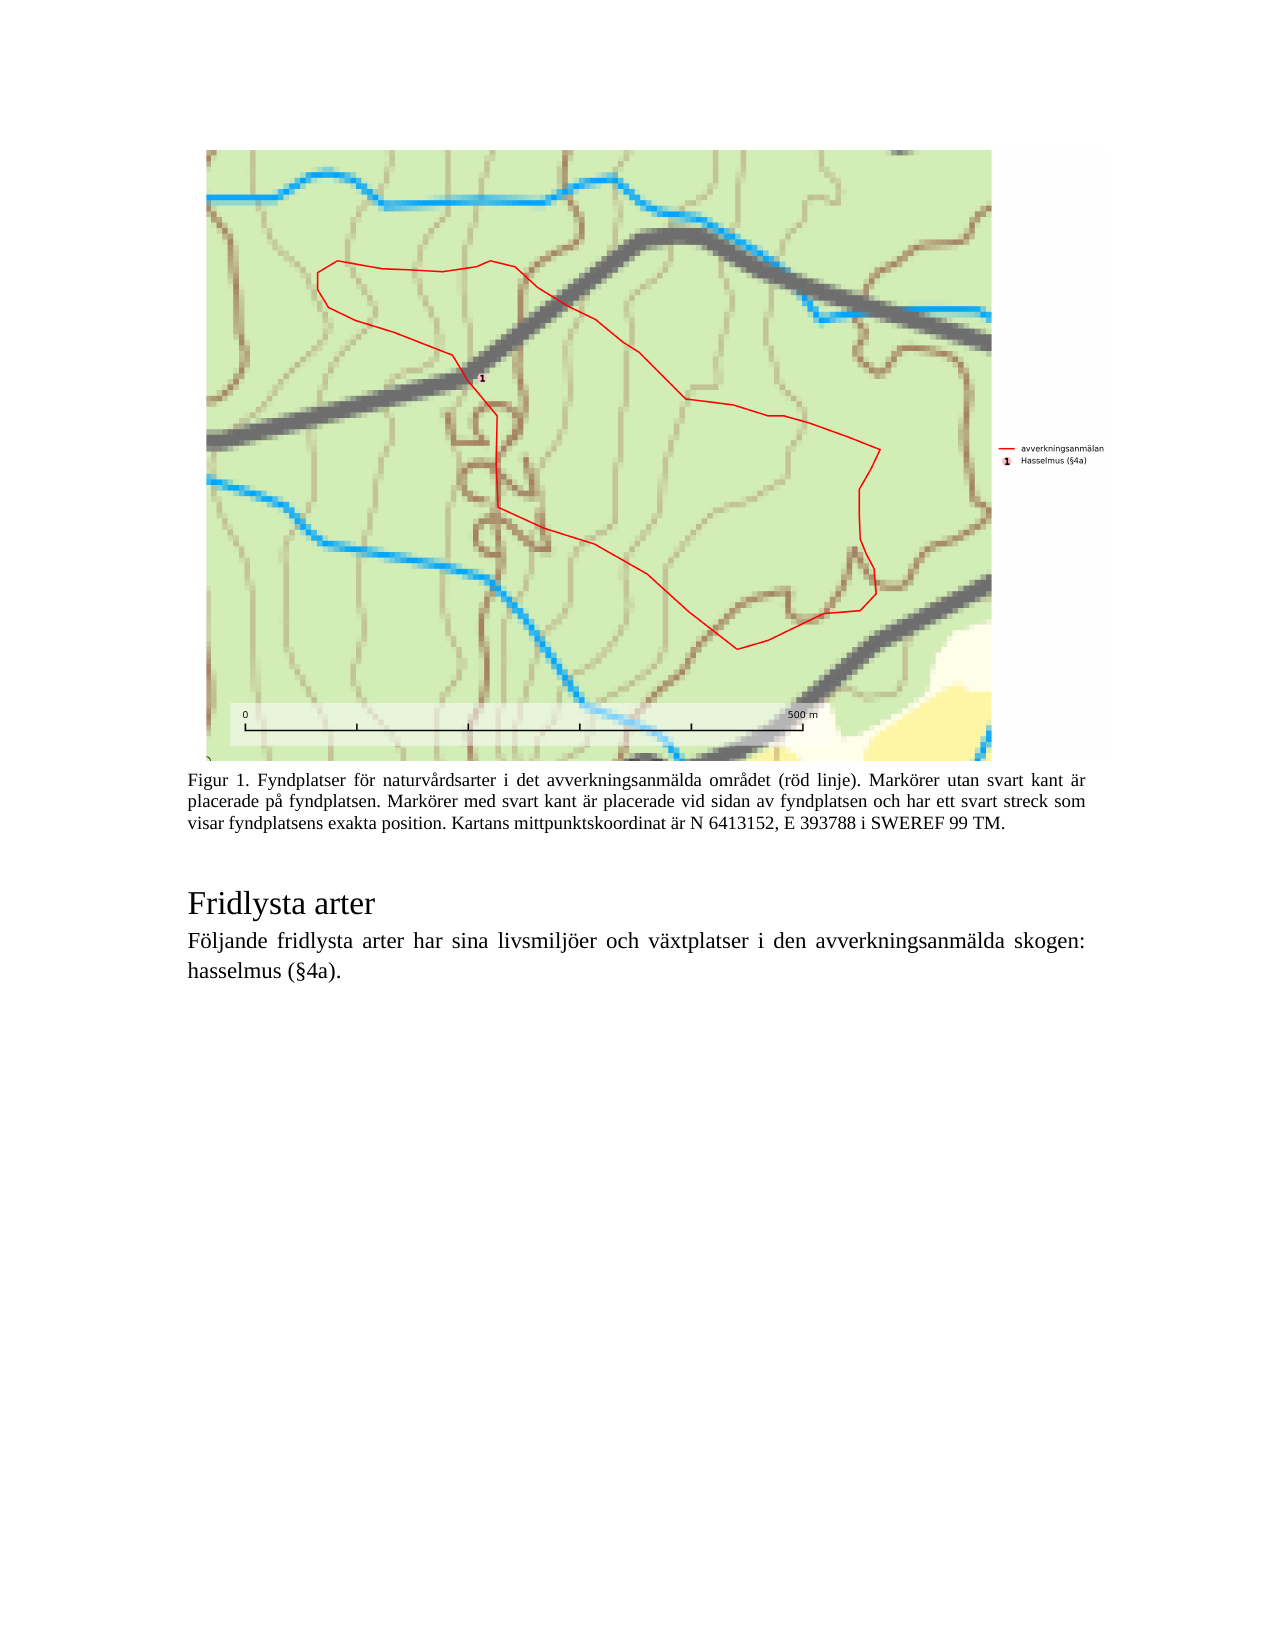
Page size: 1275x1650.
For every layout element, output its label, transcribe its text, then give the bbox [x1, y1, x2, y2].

text Figur 1. Fyndplatser för naturvårdsarter i det avverkningsanmälda området (röd linje). Markörer utan svart kant är placerade på fyndplatsen. Markörer med svart kant är placerade vid sidan av fyndplatsen och har ett svart streck som visar fyndplatsens exakta position. Kartans mittpunktskoordinat är N 6413152, E 393788 i SWEREF 99 TM. [187, 768, 1087, 833]
text Följande fridlysta arter har sina livsmiljöer och växtplatser i den avverkningsanmälda skogen: hasselmus (§4a). [187, 927, 1087, 984]
picture [206, 150, 1107, 761]
subtitle Fridlysta arter [187, 883, 1087, 922]
